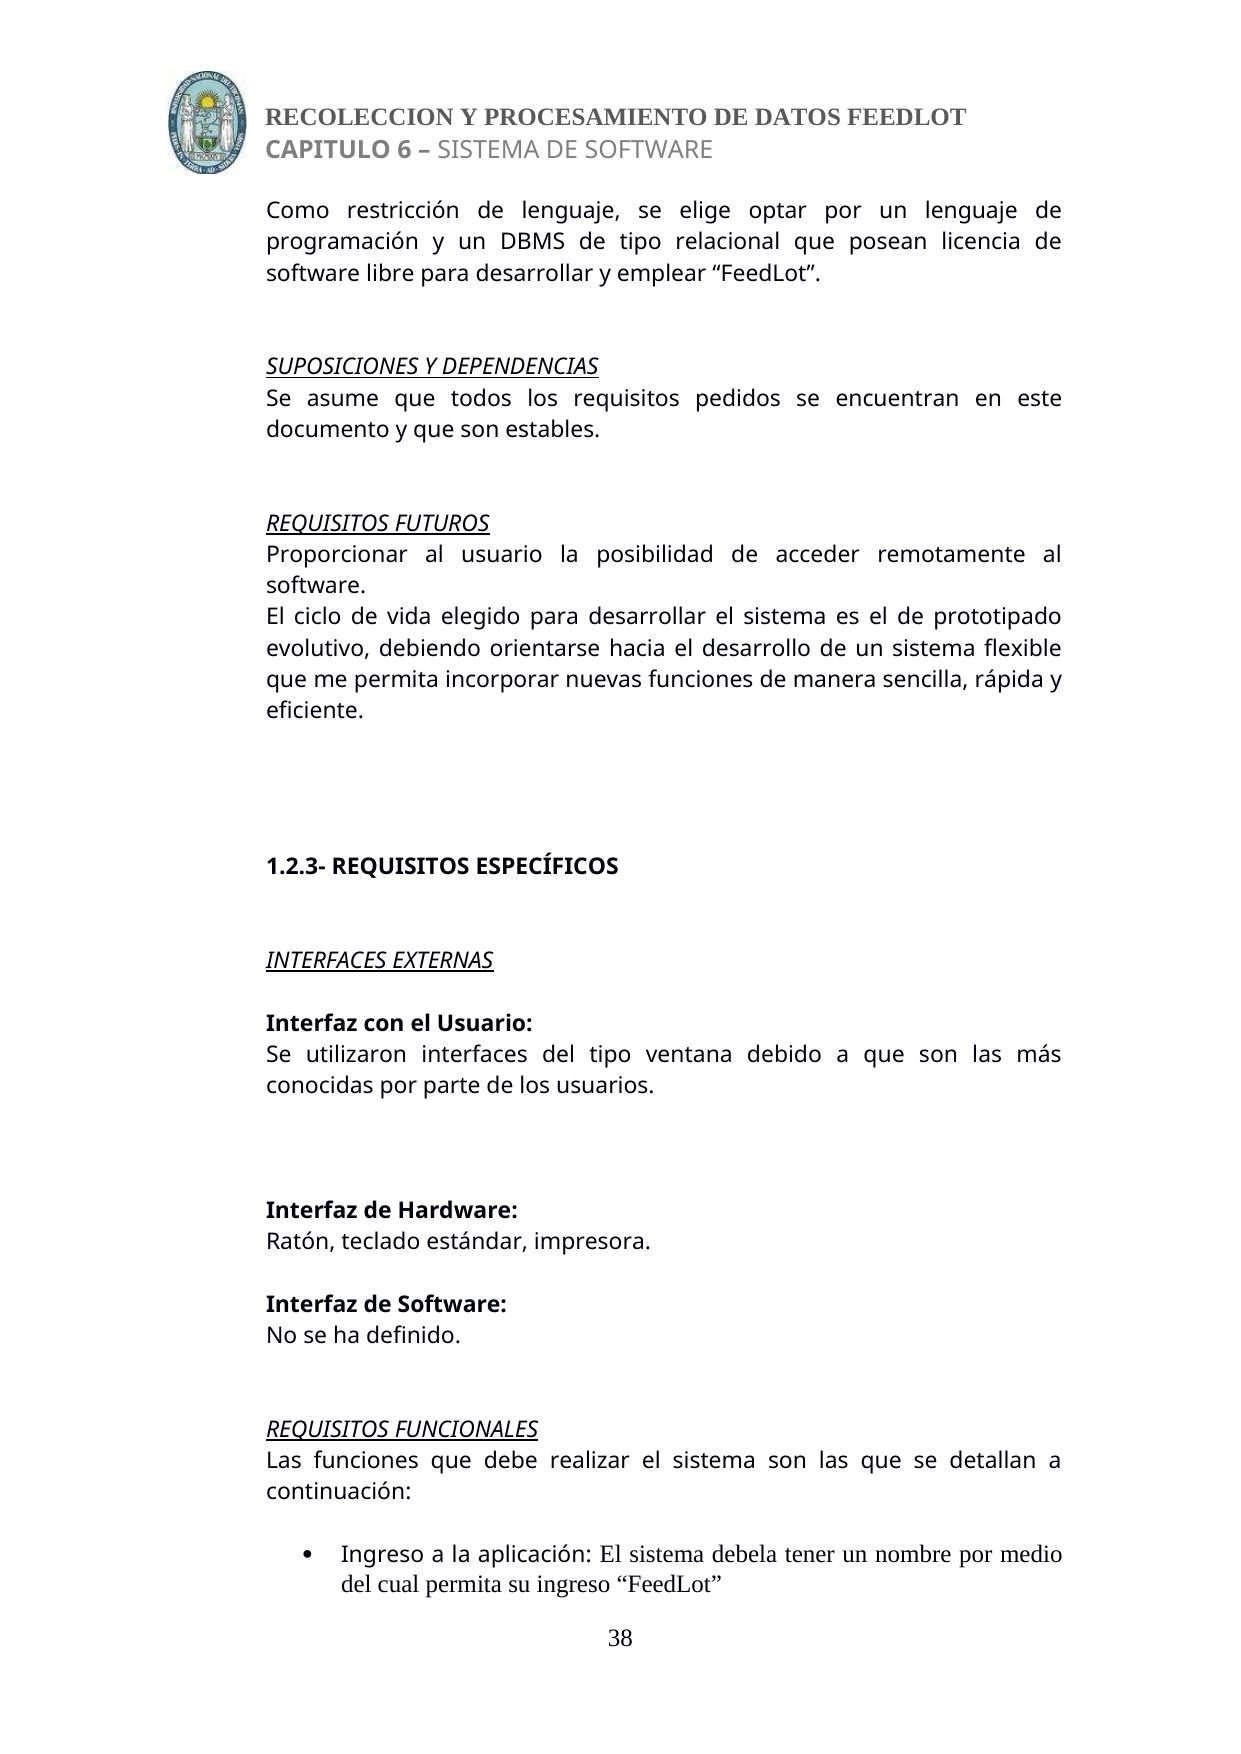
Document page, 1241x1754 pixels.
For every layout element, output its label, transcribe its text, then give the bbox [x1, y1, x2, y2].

list Ingreso a la aplicación: El sistema debela tener un nombre por medio del cual permita su ingreso “FeedLot” [303, 1538, 1063, 1598]
list Interfaz con el Usuario: [266, 1007, 1063, 1038]
list REQUISITOS FUTUROS [266, 507, 1063, 538]
list Ratón, teclado estándar, impresora. [266, 1225, 1063, 1257]
list Se utilizaron interfaces del tipo ventana debido a que son las más conocidas por parte de los usuarios. [266, 1038, 1063, 1100]
list Se asume que todos los requisitos pedidos se encuentran en este documento y que son estables. [266, 382, 1063, 444]
list Las funciones que debe realizar el sistema son las que se detallan a continuación: [266, 1444, 1063, 1507]
list El ciclo de vida elegido para desarrollar el sistema es el de prototipado evolutivo, debiendo orientarse hacia el desarrollo de un sistema flexible que me permita incorporar nuevas funciones de manera sencilla, rápida y eficiente. [266, 600, 1063, 725]
list 1.2.3- REQUISITOS ESPECÍFICOS [266, 850, 1063, 882]
list Interfaz de Software: [266, 1288, 1063, 1319]
list REQUISITOS FUNCIONALES [266, 1413, 1063, 1444]
list Interfaz de Hardware: [266, 1194, 1063, 1225]
list No se ha definido. [266, 1319, 1063, 1350]
list Como restricción de lenguaje, se elige optar por un lenguaje de programación y un DBMS de tipo relacional que posean licencia de software libre para desarrollar y emplear “FeedLot”. [266, 194, 1063, 288]
list SUPOSICIONES Y DEPENDENCIAS [266, 350, 1063, 382]
list Proporcionar al usuario la posibilidad de acceder remotamente al software. [266, 538, 1063, 600]
list INTERFACES EXTERNAS [266, 944, 1063, 975]
